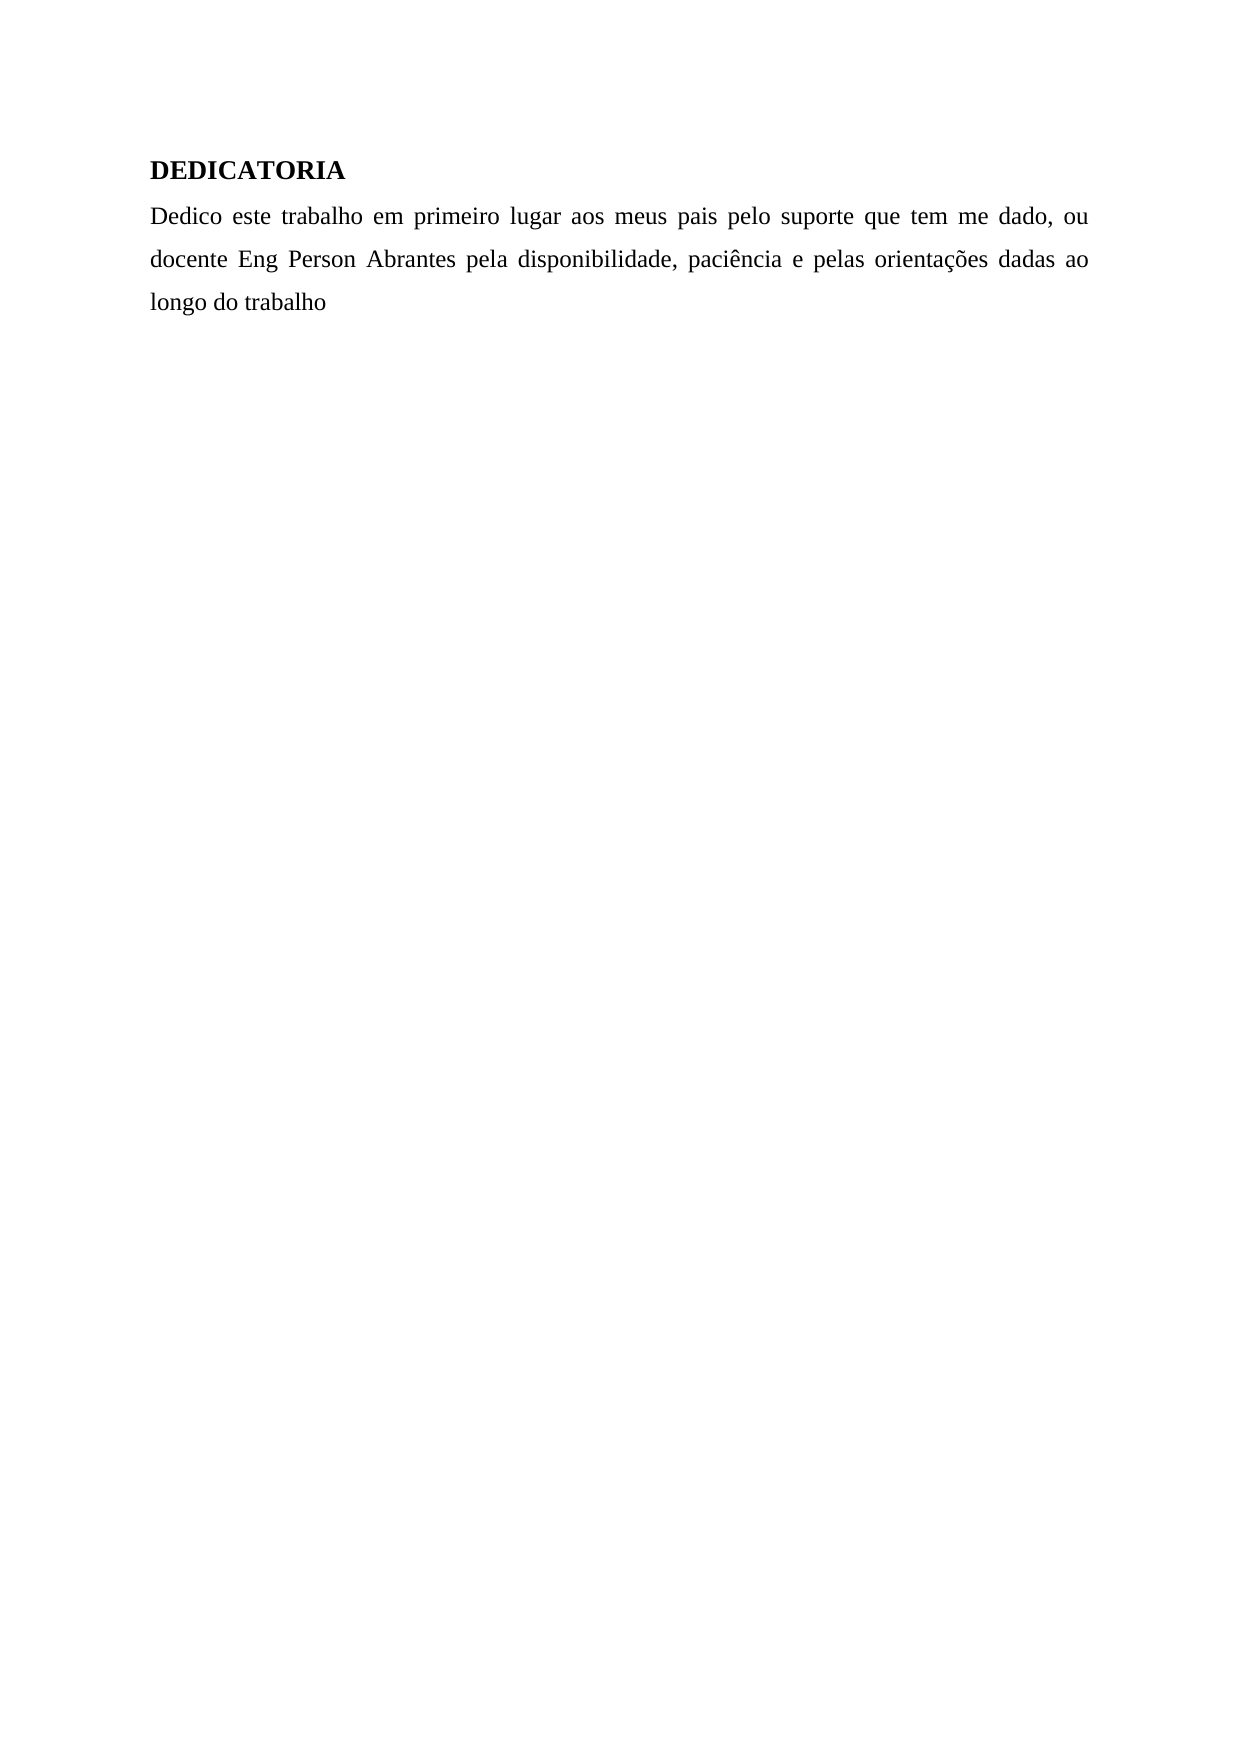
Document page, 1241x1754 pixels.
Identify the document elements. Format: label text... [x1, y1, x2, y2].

subtitle DEDICATORIA [150, 154, 1090, 185]
text Dedico este trabalho em primeiro lugar aos meus pais pelo suporte que tem me dado, ou docente Eng Person Abrantes pela disponibilidade, paciência e pelas orientações dadas ao longo do trabalho [150, 201, 1090, 316]
